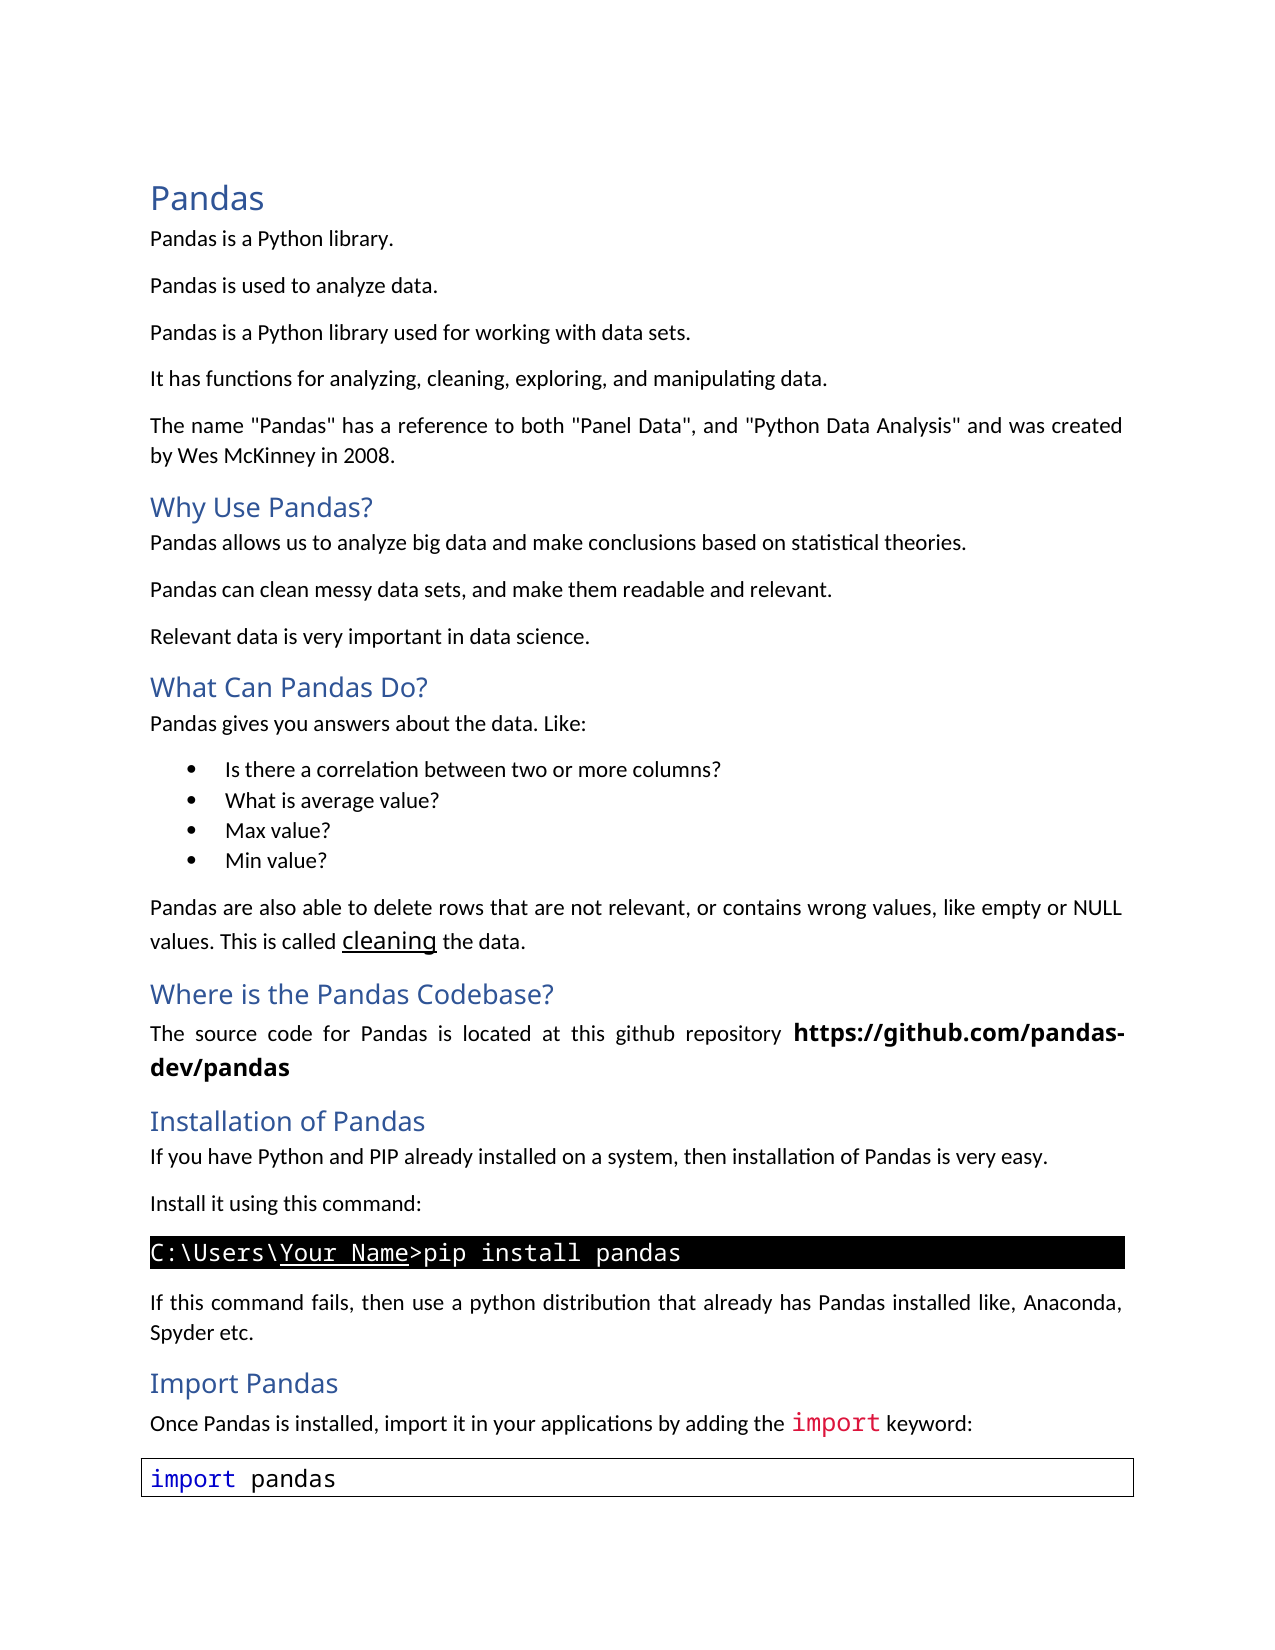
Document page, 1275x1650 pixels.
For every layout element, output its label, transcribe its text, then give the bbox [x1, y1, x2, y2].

text Once Pandas is installed, import it in your applications by adding the import keyword: [150, 1405, 1125, 1439]
text Relevant data is very important in data science. [150, 622, 1125, 650]
subtitle Import Pandas [150, 1365, 1125, 1402]
subtitle Pandas [150, 175, 1125, 220]
text The name "Pandas" has a reference to both "Panel Data", and "Python Data Analysis" and was created by Wes McKinney in 2008. [150, 411, 1125, 470]
text The source code for Pandas is located at this github repository https://github.com/pandas-dev/pandas [150, 1015, 1125, 1083]
subtitle Why Use Pandas? [150, 488, 1125, 525]
text Pandas is a Python library used for working with data sets. [150, 318, 1125, 346]
list Is there a correlation between two or more columns? [187, 756, 1125, 784]
list Min value? [187, 846, 1125, 874]
text Pandas is used to analyze data. [150, 271, 1125, 299]
text Pandas allows us to analyze big data and make conclusions based on statistical theories. [150, 528, 1125, 556]
text Pandas is a Python library. [150, 224, 1125, 252]
text Install it using this command: [150, 1189, 1125, 1217]
list Max value? [187, 816, 1125, 844]
text Pandas gives you answers about the data. Like: [150, 709, 1125, 737]
text Pandas are also able to delete rows that are not relevant, or contains wrong values, like empty or NULL values. This is called cleaning the data. [150, 893, 1125, 956]
subtitle What Can Pandas Do? [150, 669, 1125, 706]
text Pandas can clean messy data sets, and make them readable and relevant. [150, 575, 1125, 603]
text C:\Users\Your Name>pip install pandas [150, 1236, 1125, 1269]
text It has functions for analyzing, cleaning, exploring, and manipulating data. [150, 364, 1125, 393]
subtitle Where is the Pandas Codebase? [150, 976, 1125, 1012]
text If you have Python and PIP already installed on a system, then installation of Pandas is very easy. [150, 1142, 1125, 1170]
text If this command fails, then use a python distribution that already has Pandas installed like, Anaconda, Spyder etc. [150, 1288, 1125, 1346]
subtitle Installation of Pandas [150, 1102, 1125, 1139]
list What is average value? [187, 786, 1125, 814]
text import pandas [142, 1459, 1133, 1496]
